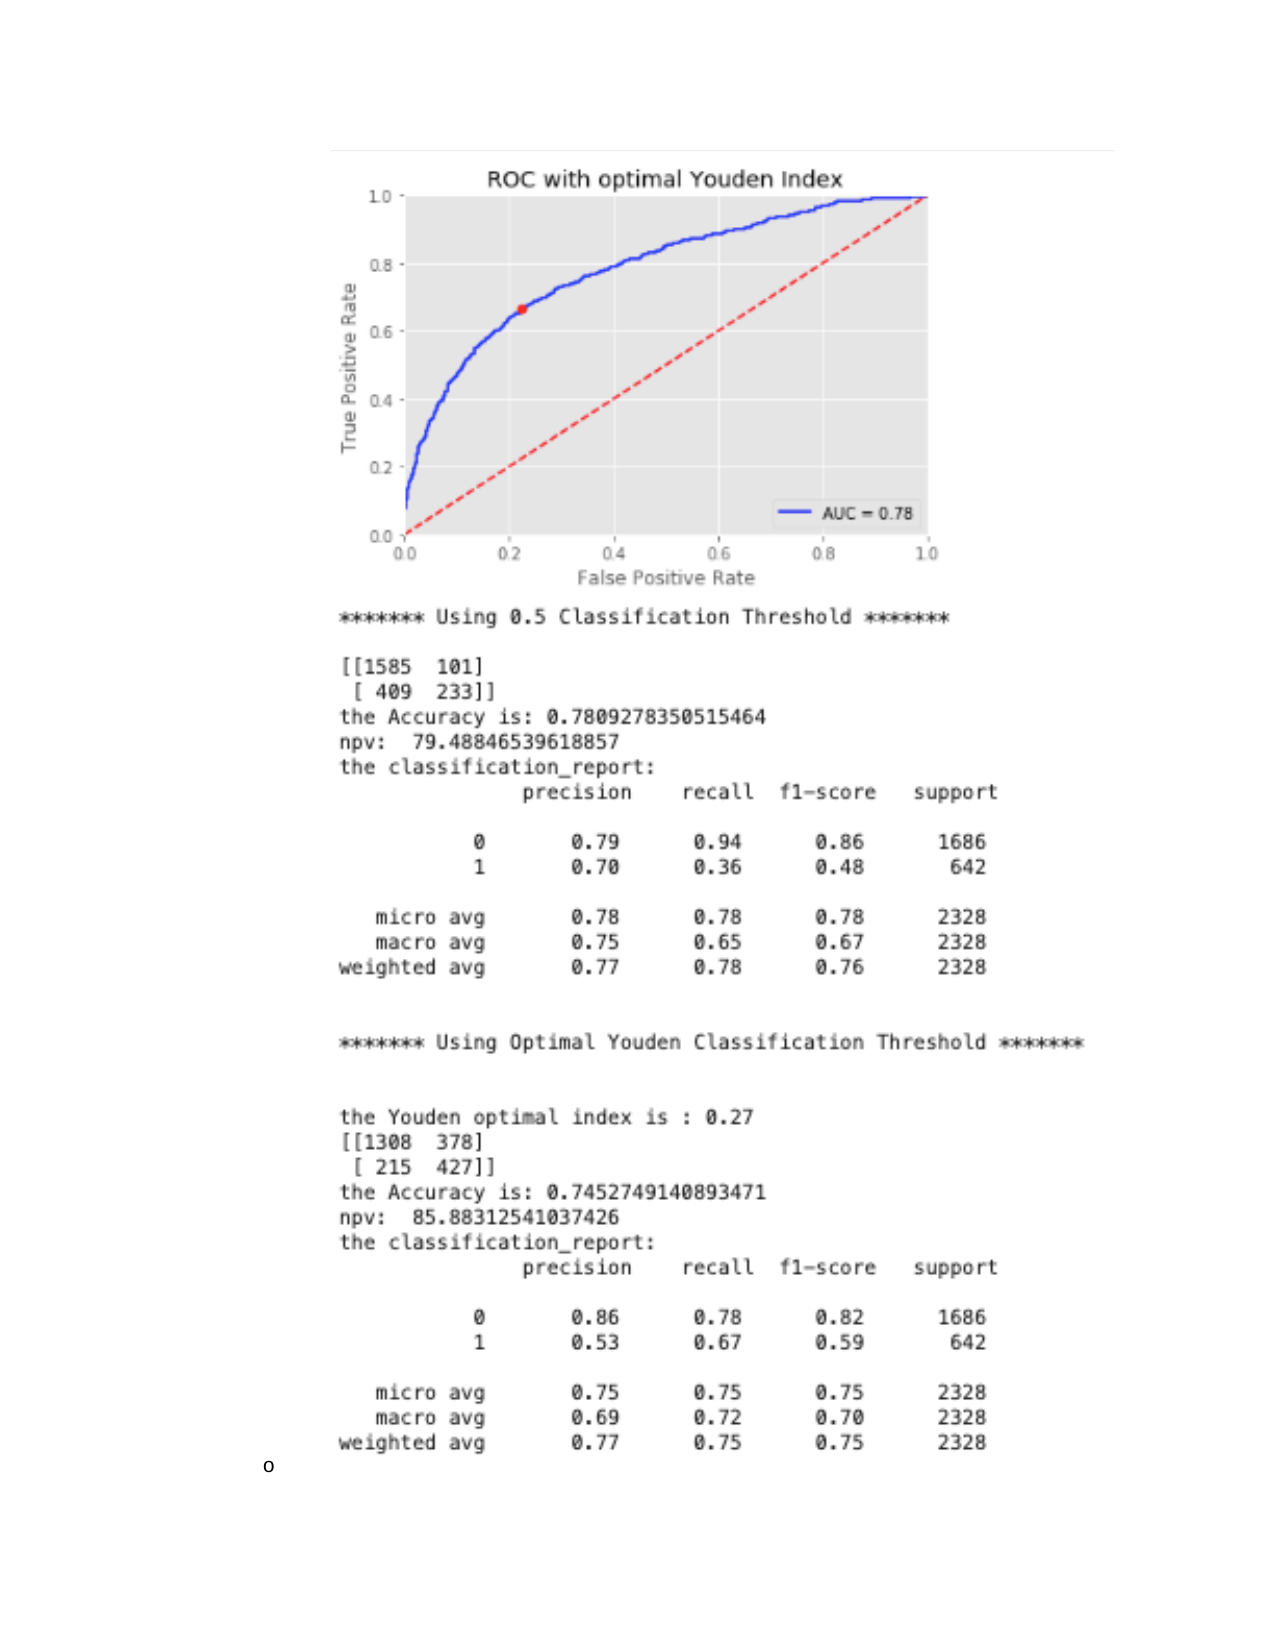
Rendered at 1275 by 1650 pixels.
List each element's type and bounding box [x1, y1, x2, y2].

picture [300, 150, 1114, 1473]
